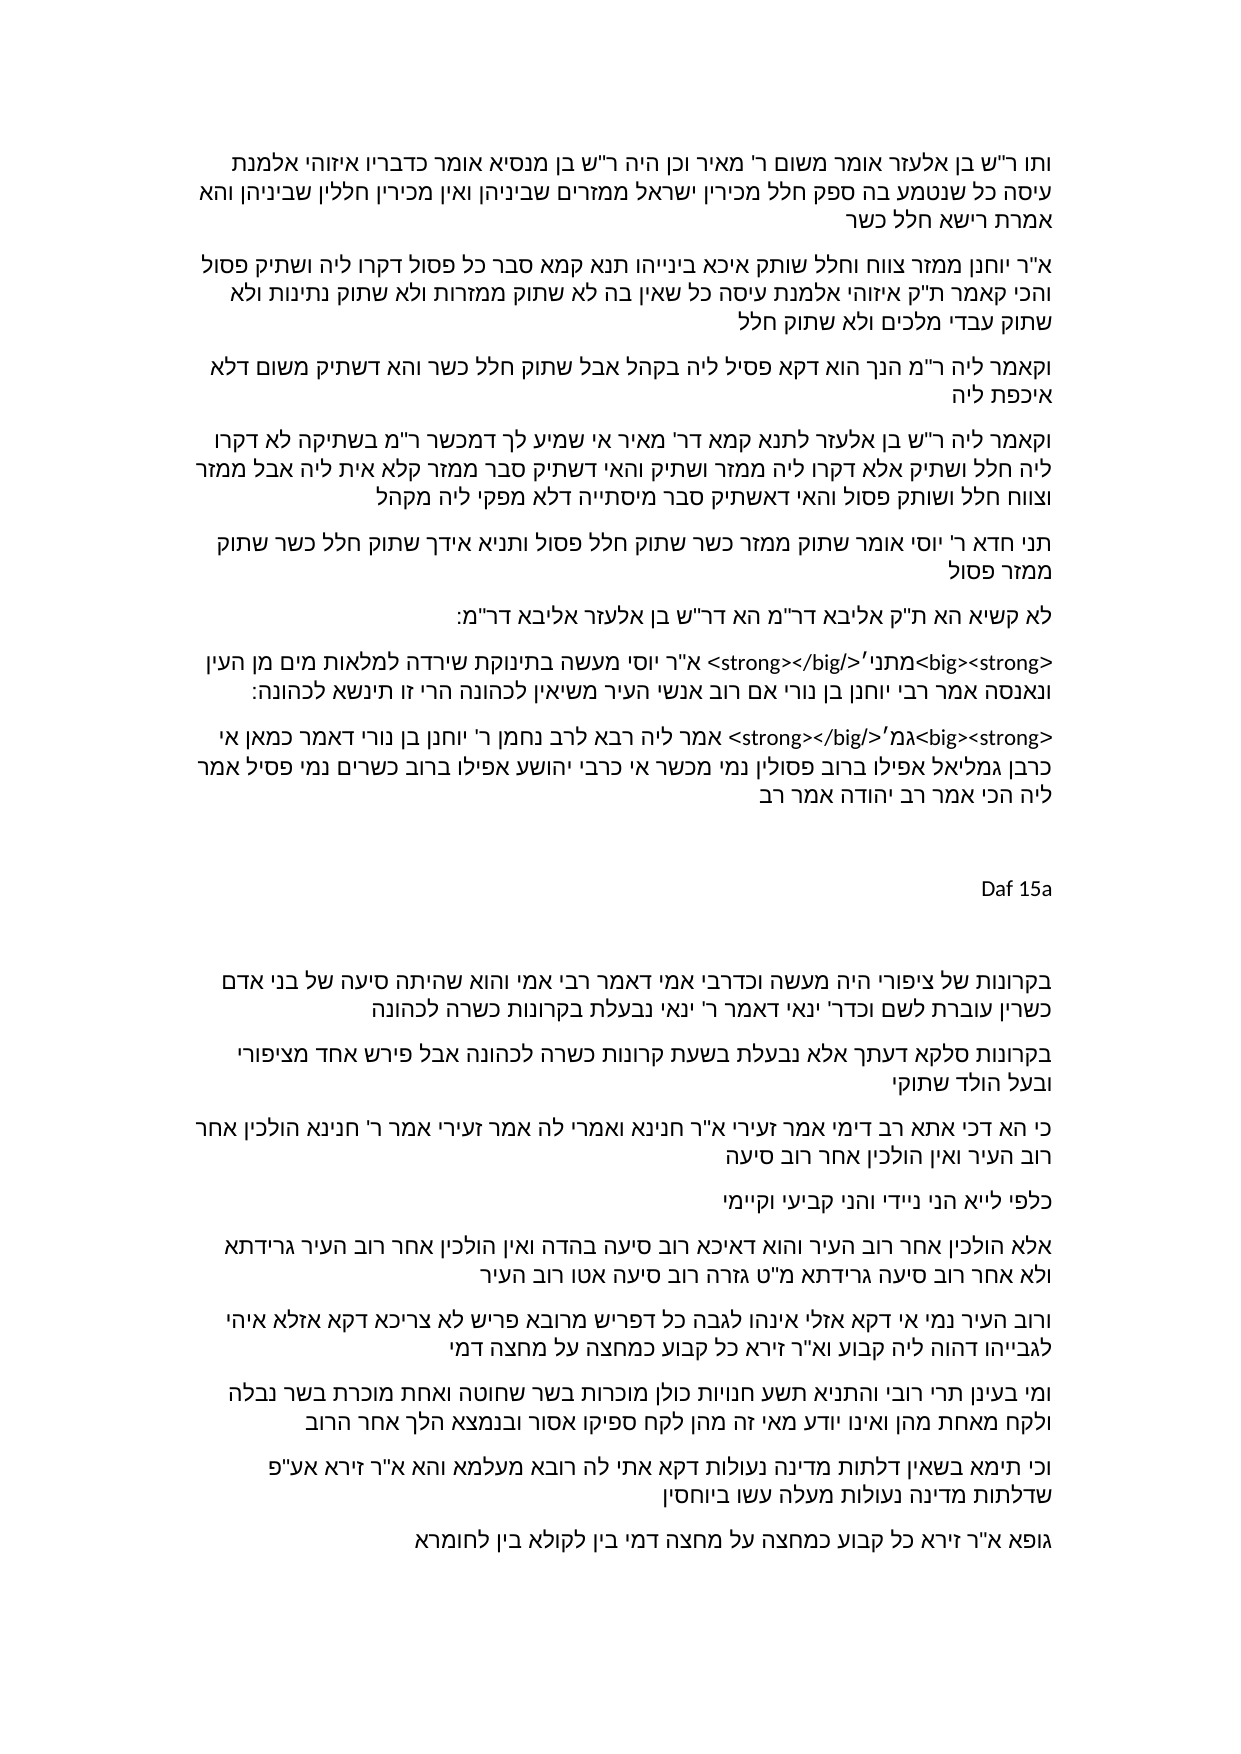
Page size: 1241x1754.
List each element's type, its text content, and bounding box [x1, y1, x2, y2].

text כי הא דכי אתא רב דימי אמר זעירי א"ר חנינא ואמרי לה אמר זעירי אמר ר' חנינא הולכין אחר רוב העיר ואין הולכין אחר רוב סיעה [187, 1115, 1053, 1169]
text כלפי לייא הני ניידי והני קביעי וקיימי [187, 1188, 1053, 1214]
text לא קשיא הא ת"ק אליבא דר"מ הא דר"ש בן אלעזר אליבא דר"מ: [187, 603, 1053, 629]
text וקאמר ליה ר"ש בן אלעזר לתנא קמא דר' מאיר אי שמיע לך דמכשר ר"מ בשתיקה לא דקרו ליה חלל ושתיק אלא דקרו ליה ממזר ושתיק והאי דשתיק סבר ממזר קלא אית ליה אבל ממזר וצווח חלל ושותק פסול והאי דאשתיק סבר מיסתייה דלא מפקי ליה מקהל [187, 427, 1053, 511]
text גופא א"ר זירא כל קבוע כמחצה על מחצה דמי בין לקולא בין לחומרא [187, 1527, 1053, 1554]
text תני חדא ר' יוסי אומר שתוק ממזר כשר שתוק חלל פסול ותניא אידך שתוק חלל כשר שתוק ממזר פסול [187, 529, 1053, 584]
text בקרונות של ציפורי היה מעשה וכדרבי אמי דאמר רבי אמי והוא שהיתה סיעה של בני אדם כשרין עוברת לשם וכדר' ינאי דאמר ר' ינאי נבעלת בקרונות כשרה לכהונה [187, 968, 1053, 1022]
text וקאמר ליה ר"מ הנך הוא דקא פסיל ליה בקהל אבל שתוק חלל כשר והא דשתיק משום דלא איכפת ליה [187, 354, 1053, 409]
text בקרונות סלקא דעתך אלא נבעלת בשעת קרונות כשרה לכהונה אבל פירש אחד מציפורי ובעל הולד שתוקי [187, 1041, 1053, 1096]
text אלא הולכין אחר רוב העיר והוא דאיכא רוב סיעה בהדה ואין הולכין אחר רוב העיר גרידתא ולא אחר רוב סיעה גרידתא מ"ט גזרה רוב סיעה אטו רוב העיר [187, 1233, 1053, 1288]
text <big><strong>גמ׳</strong></big> אמר ליה רבא לרב נחמן ר' יוחנן בן נורי דאמר כמאן אי כרבן גמליאל אפילו ברוב פסולין נמי מכשר אי כרבי יהושע אפילו ברוב כשרים נמי פסיל אמר ליה הכי אמר רב יהודה אמר רב [187, 723, 1053, 808]
text ומי בעינן תרי רובי והתניא תשע חנויות כולן מוכרות בשר שחוטה ואחת מוכרת בשר נבלה ולקח מאחת מהן ואינו יודע מאי זה מהן לקח ספיקו אסור ובנמצא הלך אחר הרוב [187, 1380, 1053, 1435]
text וכי תימא בשאין דלתות מדינה נעולות דקא אתי לה רובא מעלמא והא א"ר זירא אע"פ שדלתות מדינה נעולות מעלה עשו ביוחסין [187, 1454, 1053, 1509]
text <big><strong>מתני׳</strong></big> א"ר יוסי מעשה בתינוקת שירדה למלאות מים מן העין ונאנסה אמר רבי יוחנן בן נורי אם רוב אנשי העיר משיאין לכהונה הרי זו תינשא לכהונה: [187, 648, 1053, 704]
text א"ר יוחנן ממזר צווח וחלל שותק איכא בינייהו תנא קמא סבר כל פסול דקרו ליה ושתיק פסול והכי קאמר ת"ק איזוהי אלמנת עיסה כל שאין בה לא שתוק ממזרות ולא שתוק נתינות ולא שתוק עבדי מלכים ולא שתוק חלל [187, 252, 1053, 335]
text Daf 15a [187, 874, 1053, 902]
text ורוב העיר נמי אי דקא אזלי אינהו לגבה כל דפריש מרובא פריש לא צריכא דקא אזלא איהי לגבייהו דהוה ליה קבוע וא"ר זירא כל קבוע כמחצה על מחצה דמי [187, 1307, 1053, 1362]
text ותו ר"ש בן אלעזר אומר משום ר' מאיר וכן היה ר"ש בן מנסיא אומר כדבריו איזוהי אלמנת עיסה כל שנטמע בה ספק חלל מכירין ישראל ממזרים שביניהן ואין מכירין חללין שביניהן והא אמרת רישא חלל כשר [187, 150, 1053, 233]
